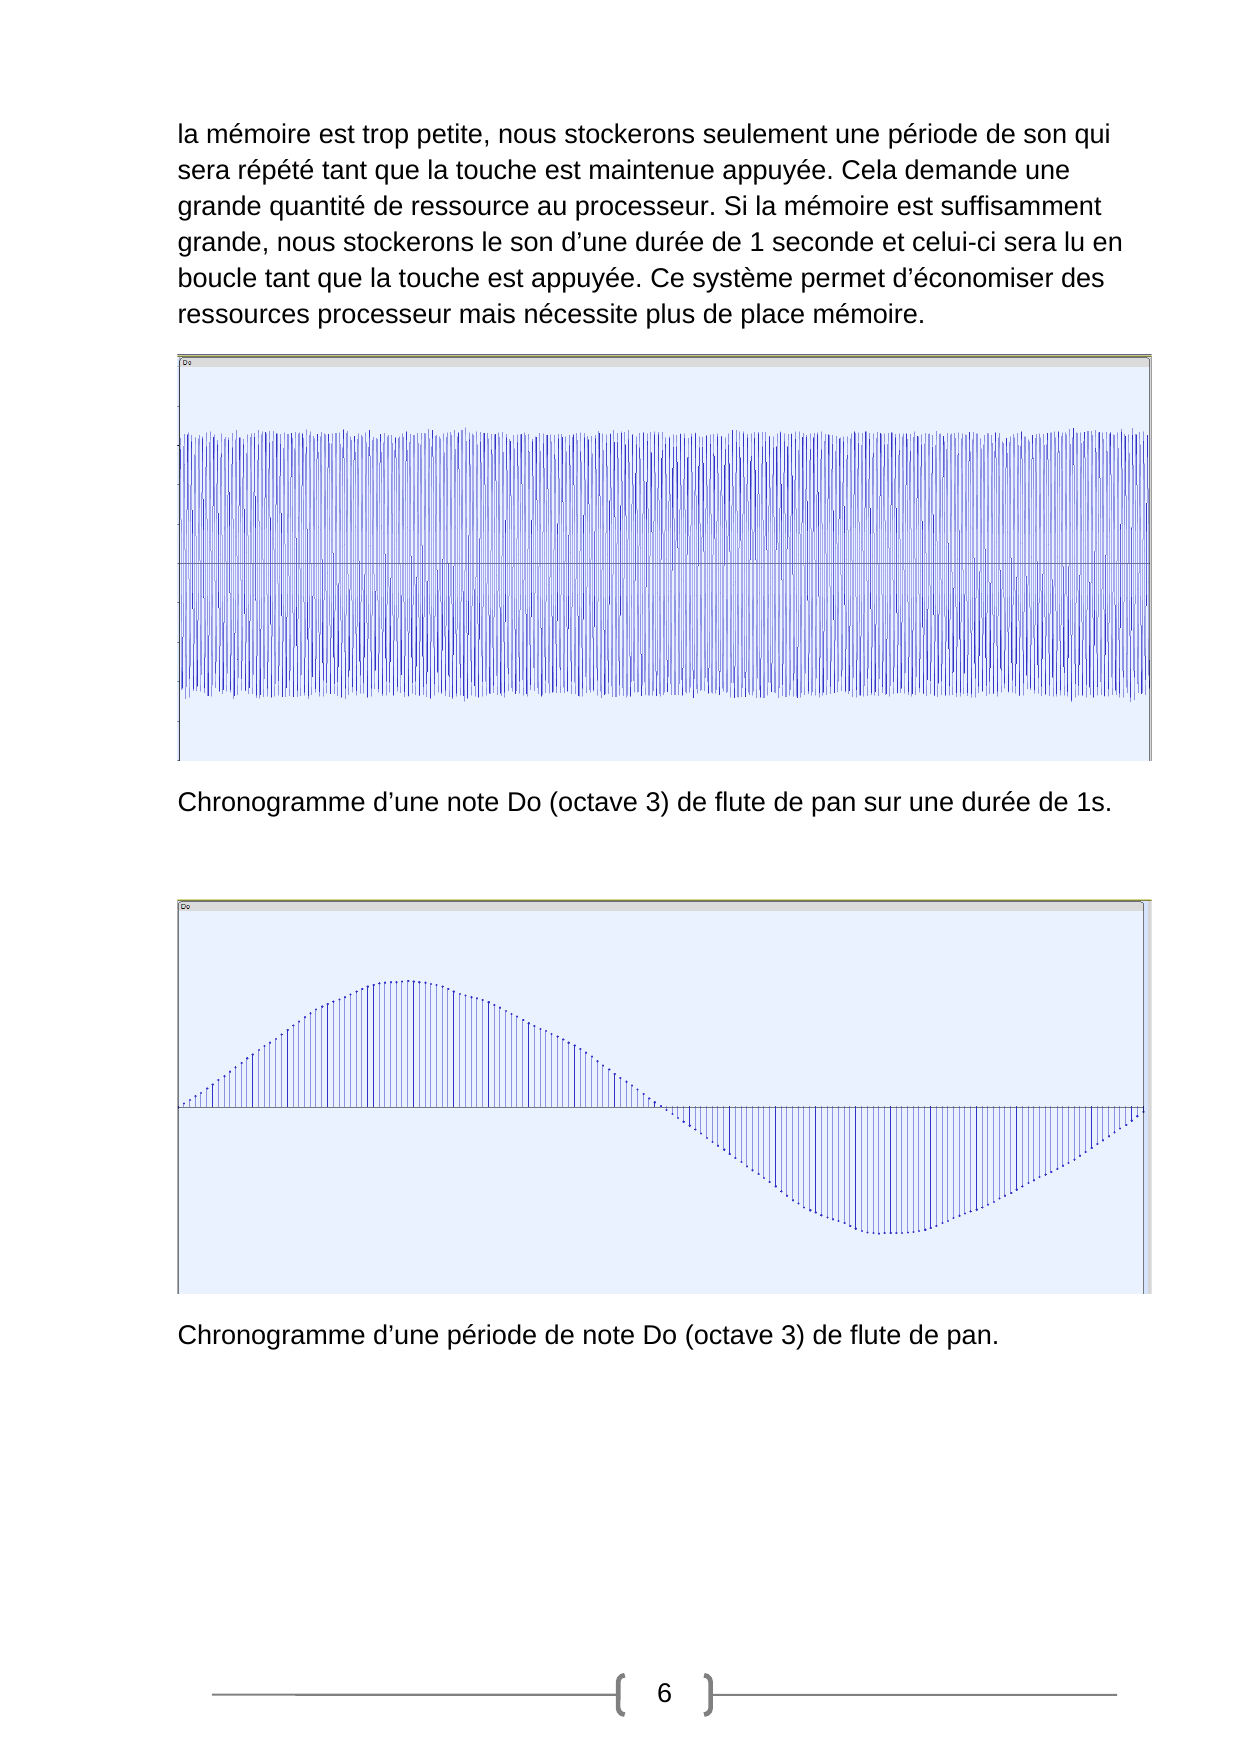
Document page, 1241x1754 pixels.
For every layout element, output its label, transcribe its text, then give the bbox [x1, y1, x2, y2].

picture [177, 899, 1152, 1294]
picture [177, 354, 1152, 761]
text Chronogramme d’une période de note Do (octave 3) de flute de pan. [177, 1319, 1152, 1350]
text Chronogramme d’une note Do (octave 3) de flute de pan sur une durée de 1s. [177, 786, 1152, 817]
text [177, 118, 1152, 329]
